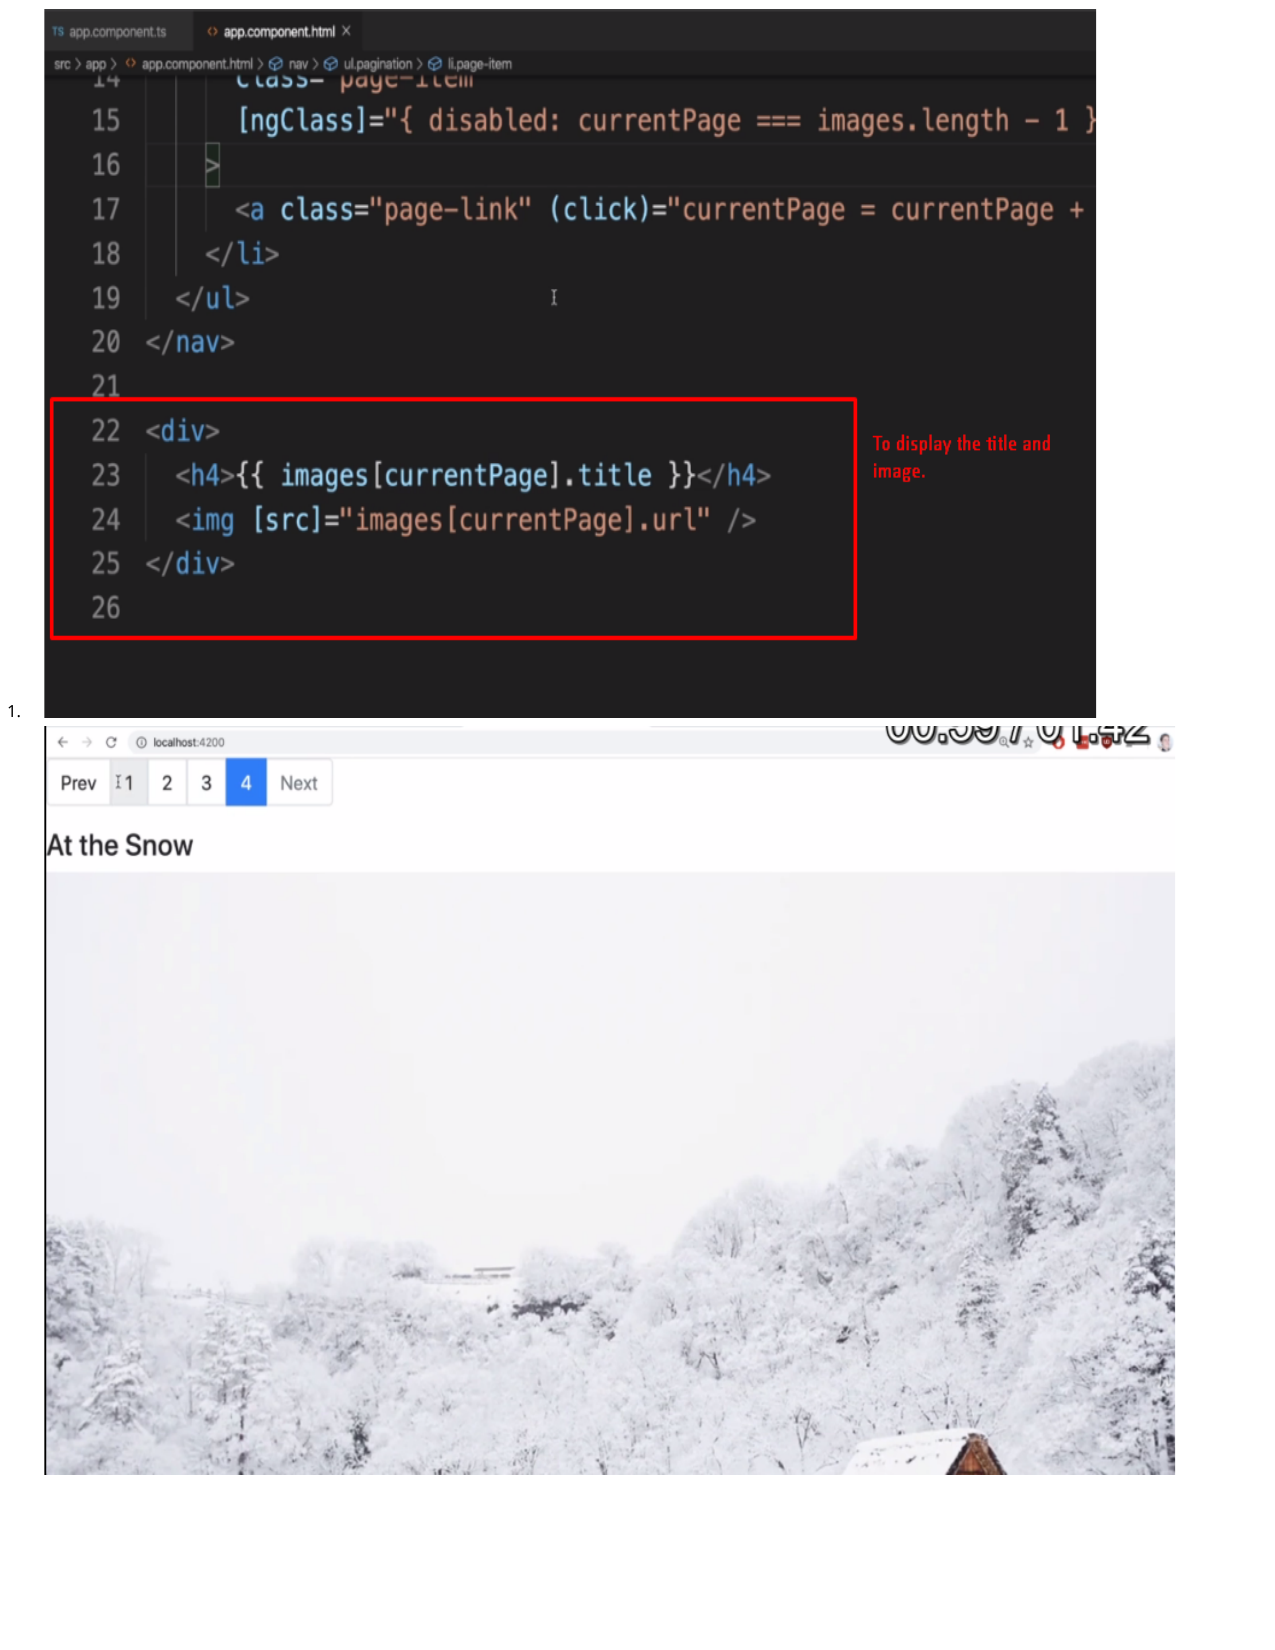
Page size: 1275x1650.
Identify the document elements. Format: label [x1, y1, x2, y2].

picture [44, 726, 1176, 1475]
picture [44, 9, 1097, 718]
